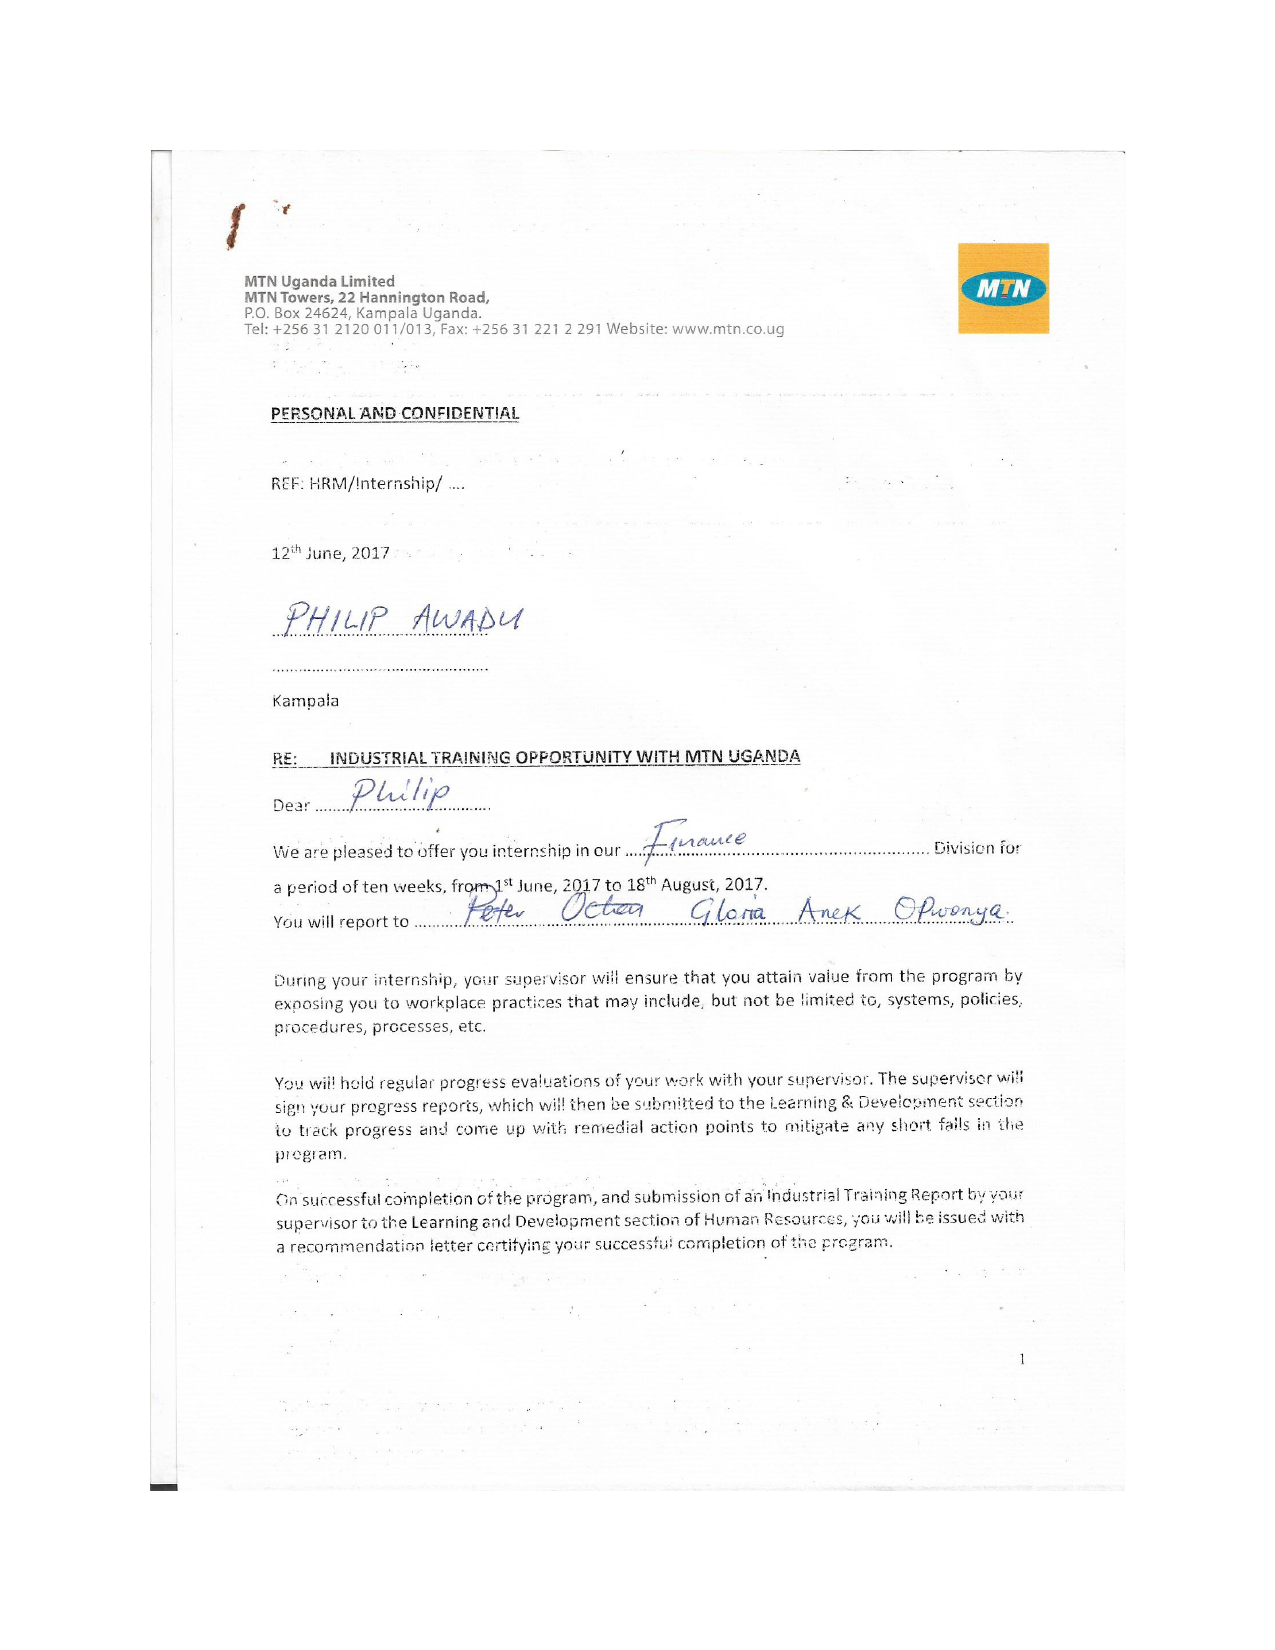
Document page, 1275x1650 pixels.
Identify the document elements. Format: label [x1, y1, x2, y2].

picture [150, 150, 1125, 1491]
